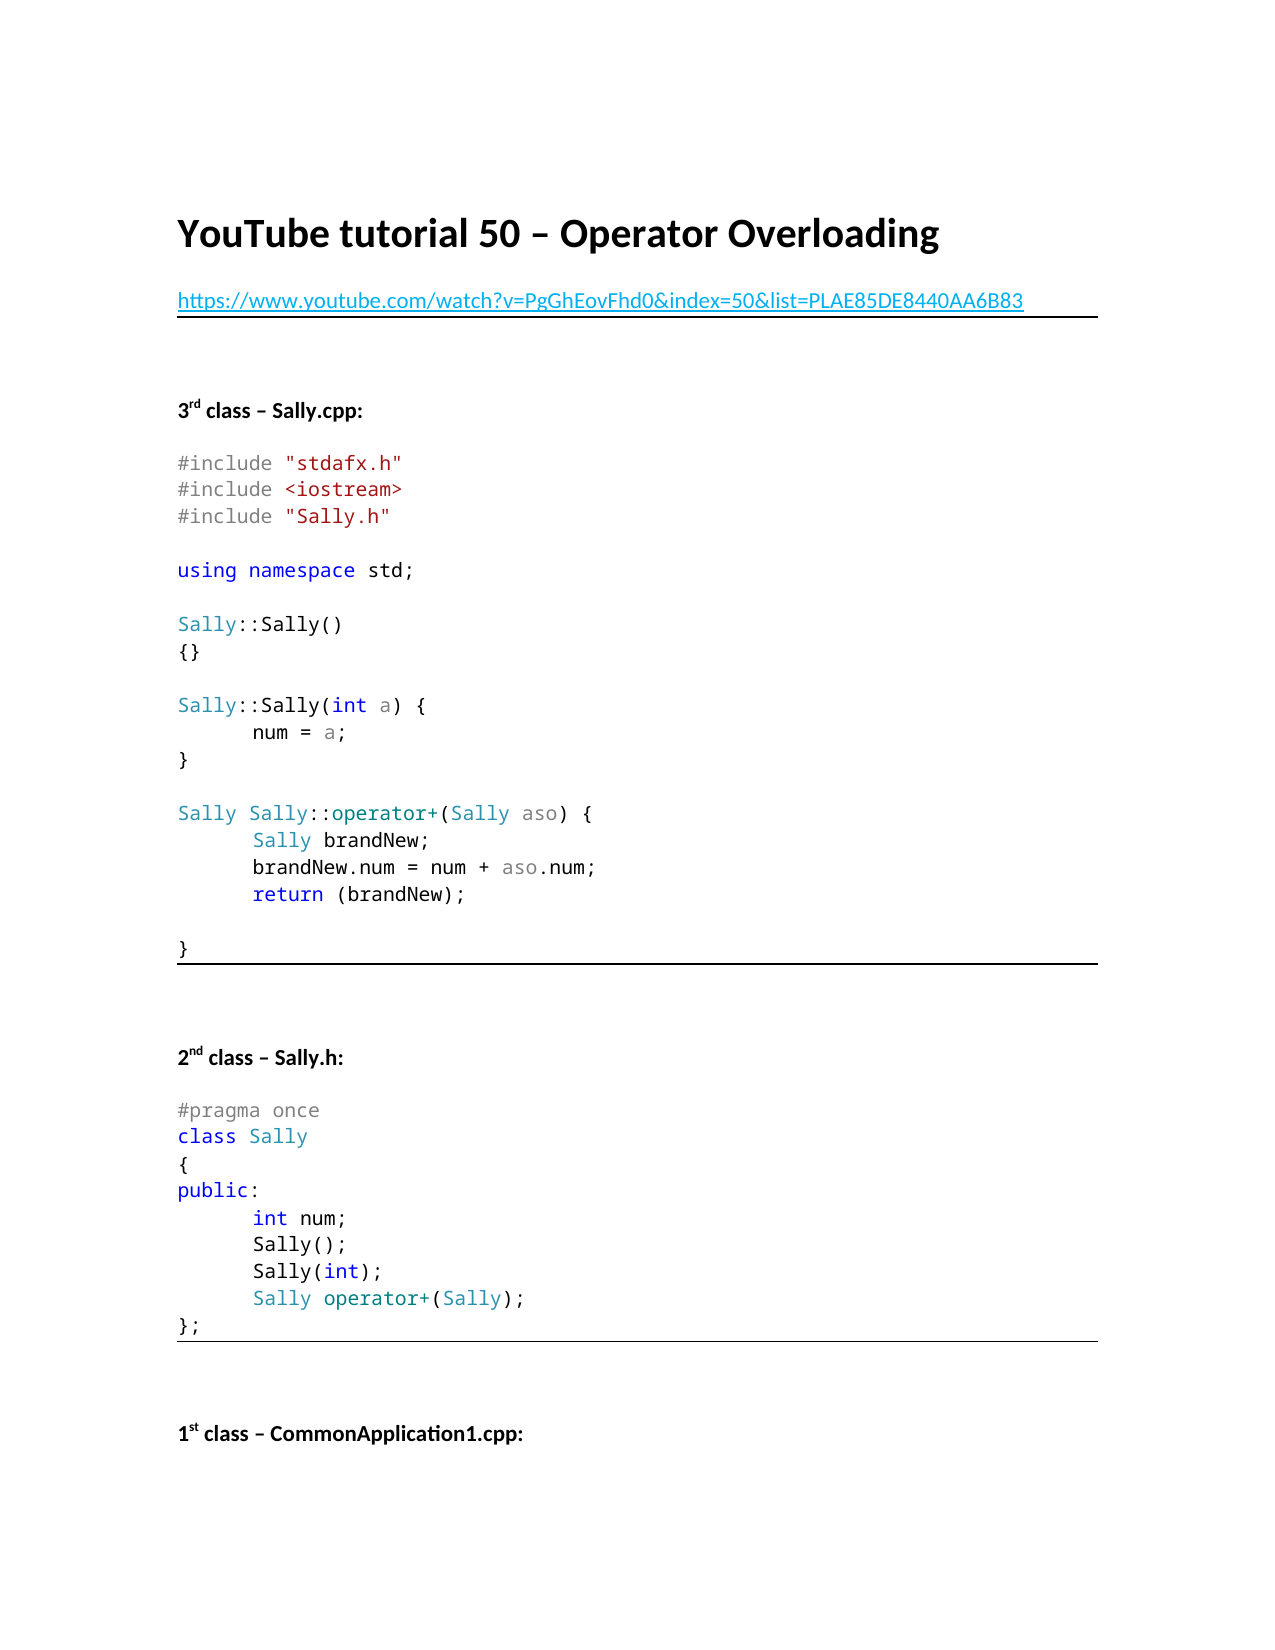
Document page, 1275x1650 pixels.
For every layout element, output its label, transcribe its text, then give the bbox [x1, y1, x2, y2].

text 2nd class – Sally.h: [177, 1043, 1098, 1071]
text Sally::Sally(int a) { [177, 692, 1098, 718]
text { [177, 1150, 1098, 1177]
text brandNew.num = num + aso.num; [177, 853, 1098, 880]
text Sally Sally::operator+(Sally aso) { [177, 799, 1098, 826]
text #pragma once [177, 1096, 1098, 1123]
text #include "Sally.h" [177, 503, 1098, 530]
text num = a; [177, 718, 1098, 746]
text Sally brandNew; [177, 826, 1098, 853]
text } [177, 934, 1098, 963]
text } [177, 746, 1098, 772]
text class Sally [177, 1123, 1098, 1150]
text 1st class – CommonApplication1.cpp: [177, 1419, 1098, 1447]
text using namespace std; [177, 557, 1098, 584]
text Sally operator+(Sally); [177, 1285, 1098, 1312]
text Sally(int); [177, 1258, 1098, 1285]
text Sally::Sally() [177, 611, 1098, 638]
text return (brandNew); [177, 880, 1098, 907]
text public: [177, 1177, 1098, 1204]
text int num; [177, 1204, 1098, 1231]
text https://www.youtube.com/watch?v=PgGhEovFhd0&index=50&list=PLAE85DE8440AA6B83 [177, 286, 1098, 316]
text Sally(); [177, 1231, 1098, 1258]
text {} [177, 638, 1098, 664]
text #include "stdafx.h" [177, 449, 1098, 476]
text #include <iostream> [177, 476, 1098, 503]
text YouTube tutorial 50 – Operator Overloading [177, 207, 1098, 258]
text }; [177, 1312, 1098, 1341]
text 3rd class – Sally.cpp: [177, 396, 1098, 424]
